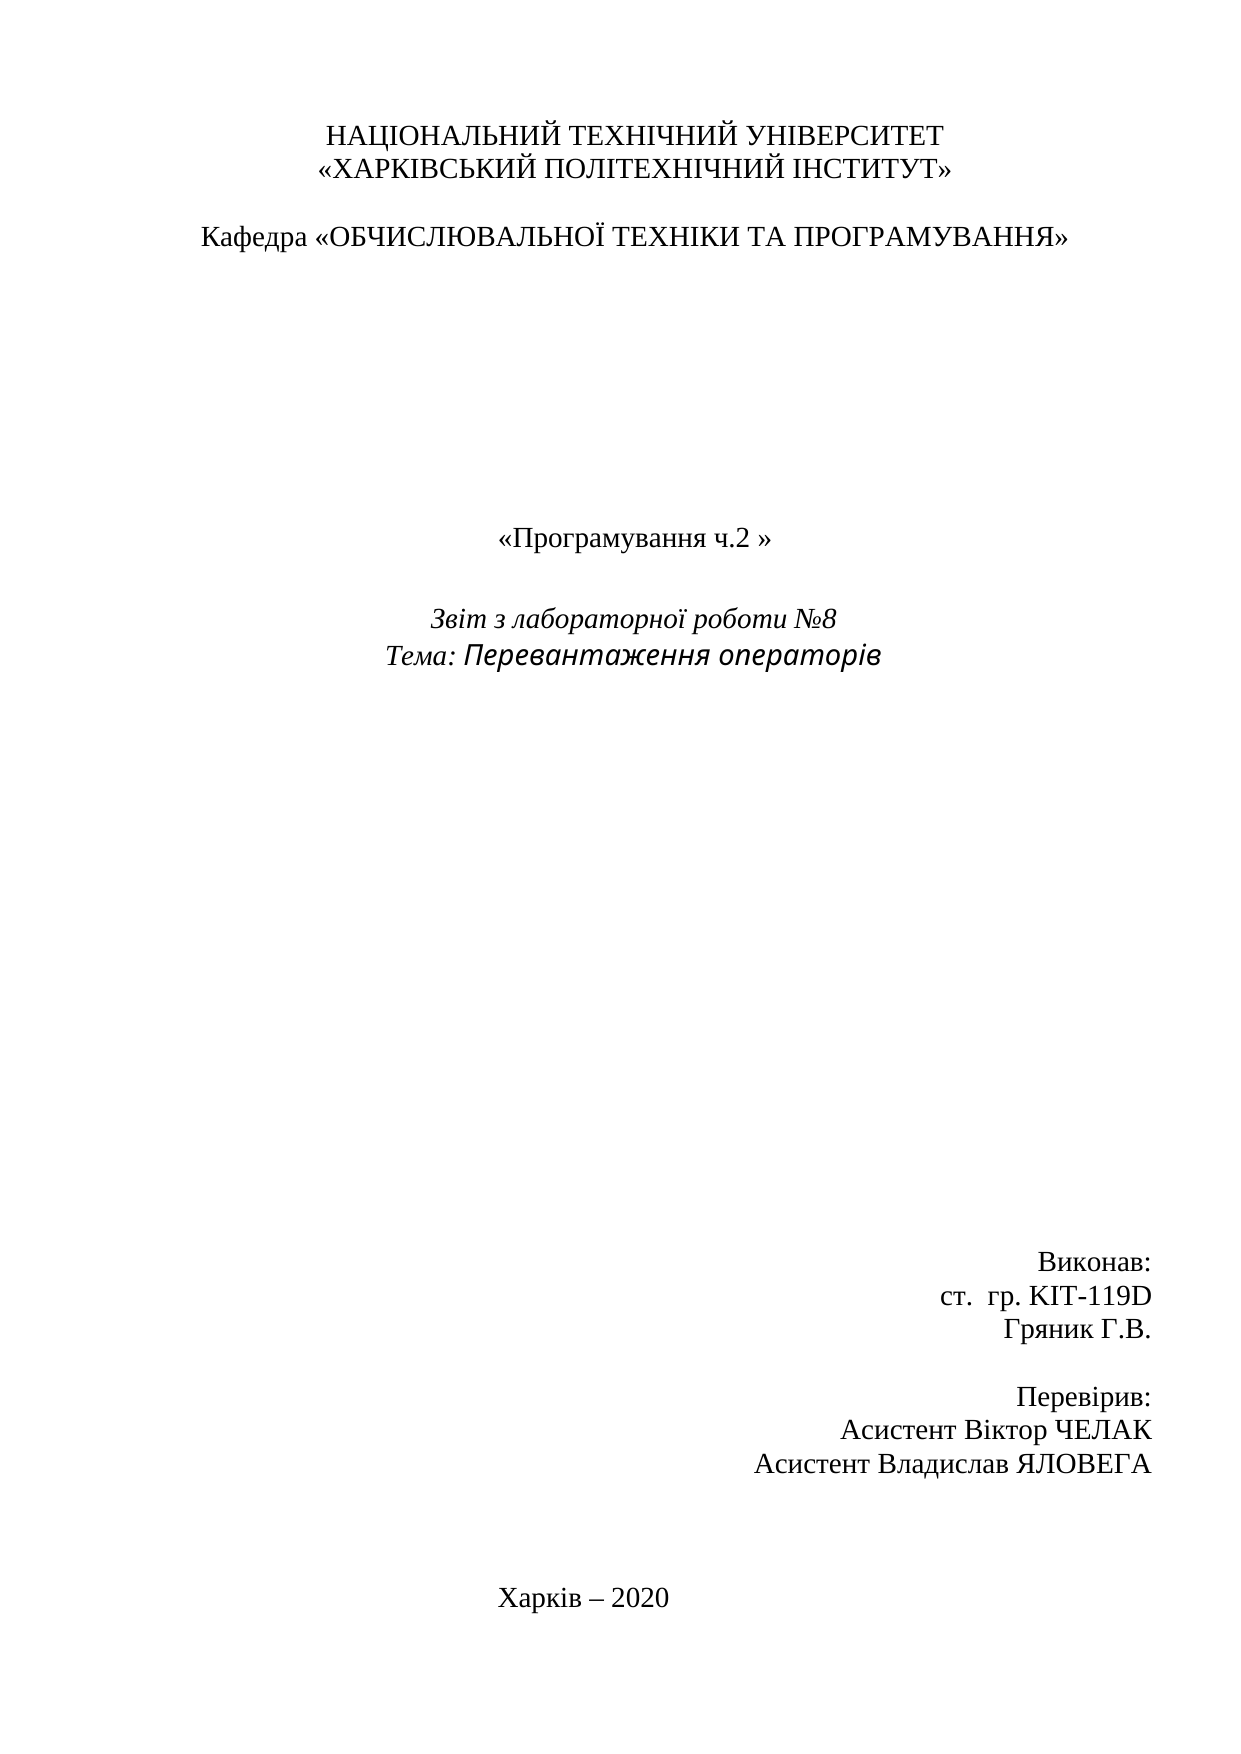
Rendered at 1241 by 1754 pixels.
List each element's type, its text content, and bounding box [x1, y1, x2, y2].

text НАЦІОНАЛЬНИЙ ТЕХНІЧНИЙ УНІВЕРСИТЕТ [118, 118, 1152, 152]
text Кафедра «ОБЧИСЛЮВАЛЬНОЇ ТЕХНІКИ ТА ПРОГРАМУВАННЯ» [118, 219, 1152, 252]
text Асистент Владислав ЯЛОВЕГА [118, 1446, 1152, 1479]
text Тема: Перевантаження операторів [118, 634, 1152, 674]
text «ХАРКІВСЬКИЙ ПОЛІТЕХНІЧНИЙ ІНСТИТУТ» [118, 152, 1152, 185]
text ст. гр. KIT-119D [437, 1278, 1152, 1312]
text Перевірив: [437, 1379, 1152, 1412]
text Харків – 2020 [118, 1580, 1152, 1613]
text Звiт з лабораторної роботи №8 [118, 601, 1152, 634]
text Виконав: [437, 1244, 1152, 1278]
text Асистент Віктор ЧЕЛАК [437, 1412, 1152, 1446]
subtitle «Програмування ч.2 » [118, 521, 1152, 554]
text Гряник Г.В. [437, 1312, 1152, 1345]
